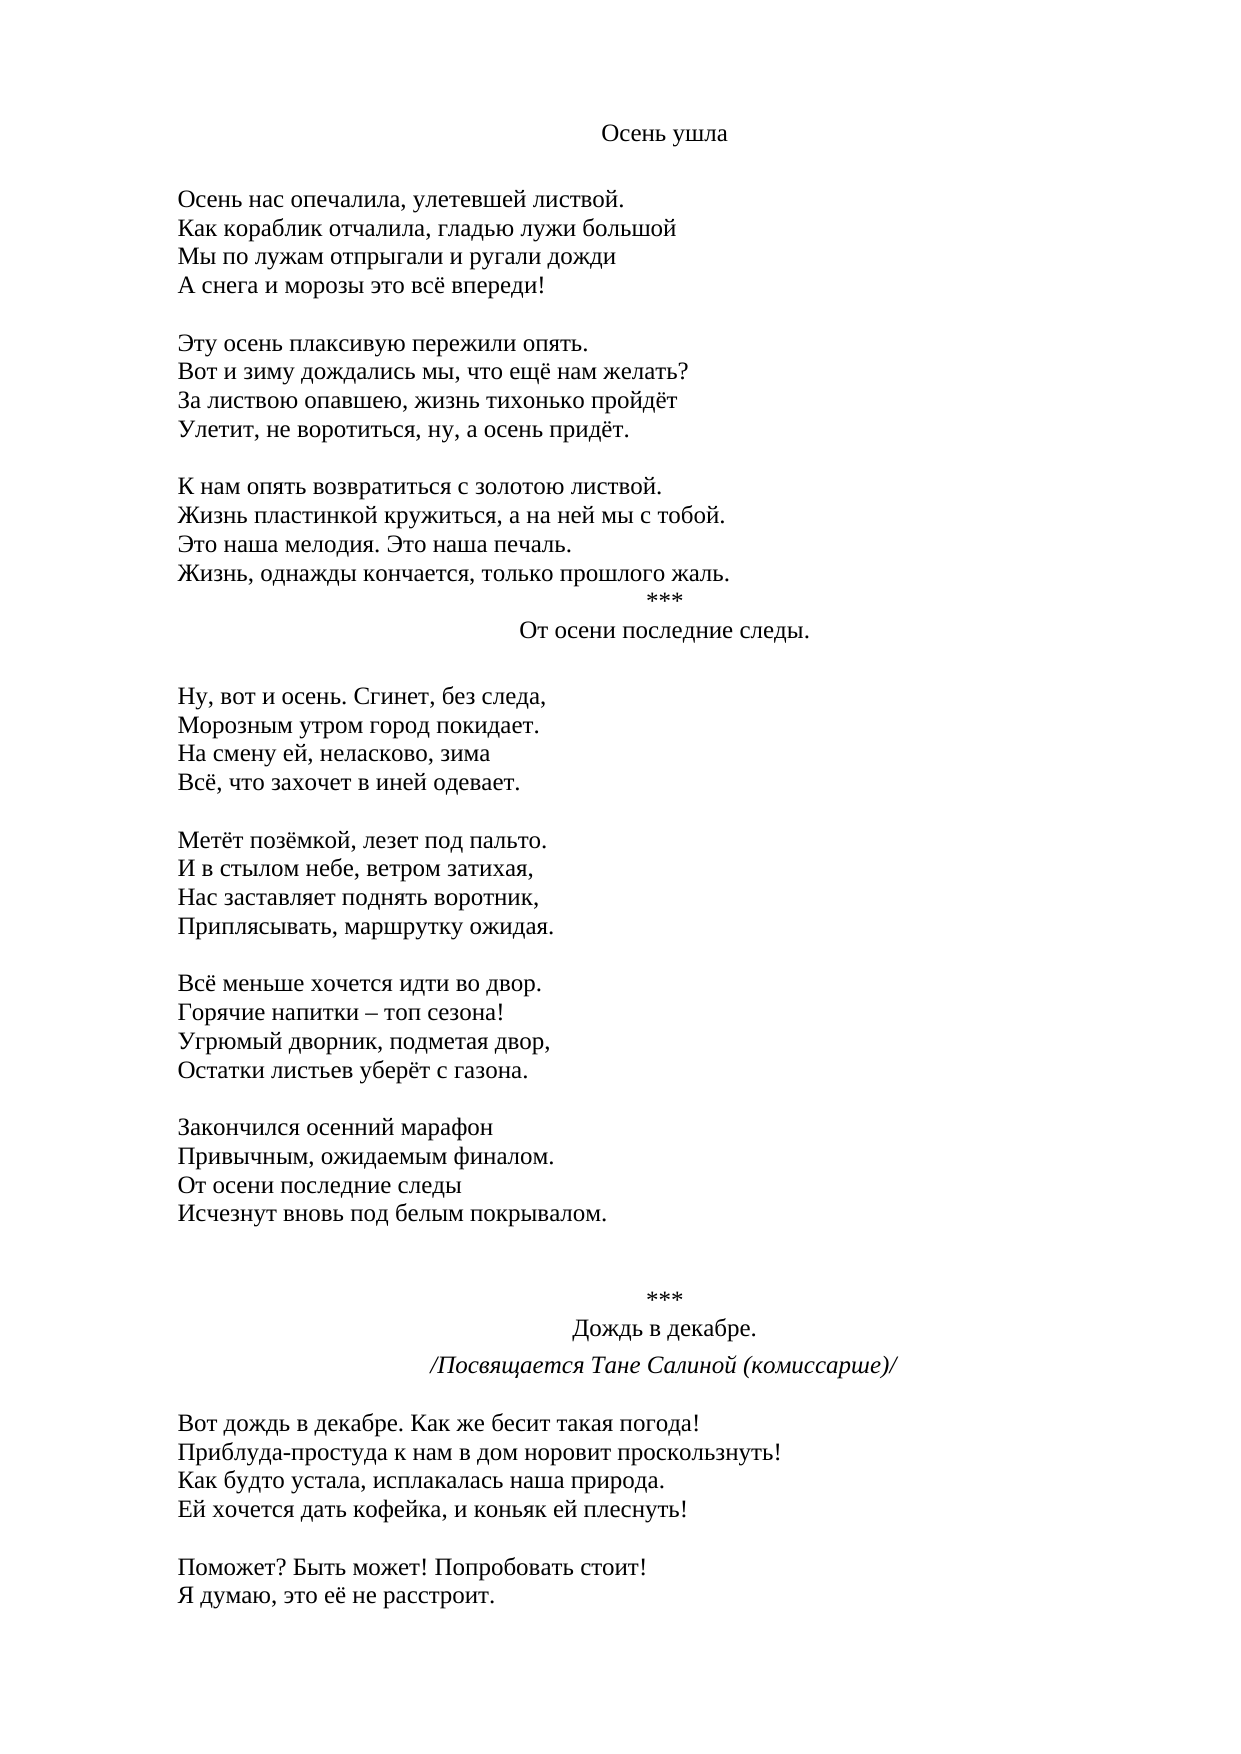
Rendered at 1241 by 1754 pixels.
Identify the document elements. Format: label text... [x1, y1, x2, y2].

text На смену ей, неласково, зима [177, 738, 1152, 767]
text К нам опять возвратиться с золотою листвой. [177, 471, 1152, 500]
text Жизнь пластинкой кружиться, а на ней мы с тобой. [177, 500, 1152, 529]
text Ей хочется дать кофейка, и коньяк ей плеснуть! [177, 1494, 1152, 1523]
text Ну, вот и осень. Сгинет, без следа, [177, 681, 1152, 710]
text Всё, что захочет в иней одевает. [177, 767, 1152, 796]
text Угрюмый дворник, подметая двор, [177, 1026, 1152, 1055]
text А снега и морозы это всё впереди! [177, 270, 1152, 299]
text /Посвящается Тане Салиной (комиссарше)/ [177, 1351, 1152, 1379]
subtitle Дождь в декабре. [177, 1313, 1152, 1342]
text Привычным, ожидаемым финалом. [177, 1141, 1152, 1170]
text Нас заставляет поднять воротник, [177, 882, 1152, 911]
text Закончился осенний марафон [177, 1112, 1152, 1141]
text Морозным утром город покидает. [177, 710, 1152, 738]
text Всё меньше хочется идти во двор. [177, 968, 1152, 997]
text Метёт позёмкой, лезет под пальто. [177, 825, 1152, 853]
text Это наша мелодия. Это наша печаль. [177, 529, 1152, 558]
text Как будто устала, исплакалась наша природа. [177, 1466, 1152, 1494]
text Эту осень плаксивую пережили опять. [177, 328, 1152, 356]
text Вот и зиму дождались мы, что ещё нам желать? [177, 356, 1152, 385]
text Горячие напитки – топ сезона! [177, 997, 1152, 1026]
text Остатки листьев уберёт с газона. [177, 1055, 1152, 1083]
text Вот дождь в декабре. Как же бесит такая погода! [177, 1408, 1152, 1437]
subtitle От осени последние следы. [177, 615, 1152, 644]
subtitle Осень ушла [177, 118, 1152, 147]
text Жизнь, однажды кончается, только прошлого жаль. [177, 558, 1152, 586]
text От осени последние следы [177, 1170, 1152, 1198]
text Мы по лужам отпрыгали и ругали дожди [177, 241, 1152, 270]
text Осень нас опечалила, улетевшей листвой. [177, 184, 1152, 213]
text Приблуда-простуда к нам в дом норовит проскользнуть! [177, 1437, 1152, 1466]
text И в стылом небе, ветром затихая, [177, 853, 1152, 882]
text Улетит, не воротиться, ну, а осень придёт. [177, 414, 1152, 443]
text Поможет? Быть может! Попробовать стоит! [177, 1552, 1152, 1581]
text *** [177, 586, 1152, 615]
text *** [177, 1285, 1152, 1313]
text Исчезнут вновь под белым покрывалом. [177, 1198, 1152, 1227]
text Как кораблик отчалила, гладью лужи большой [177, 213, 1152, 241]
text Приплясывать, маршрутку ожидая. [177, 911, 1152, 940]
text За листвою опавшею, жизнь тихонько пройдёт [177, 385, 1152, 414]
text Я думаю, это её не расстроит. [177, 1581, 1152, 1609]
